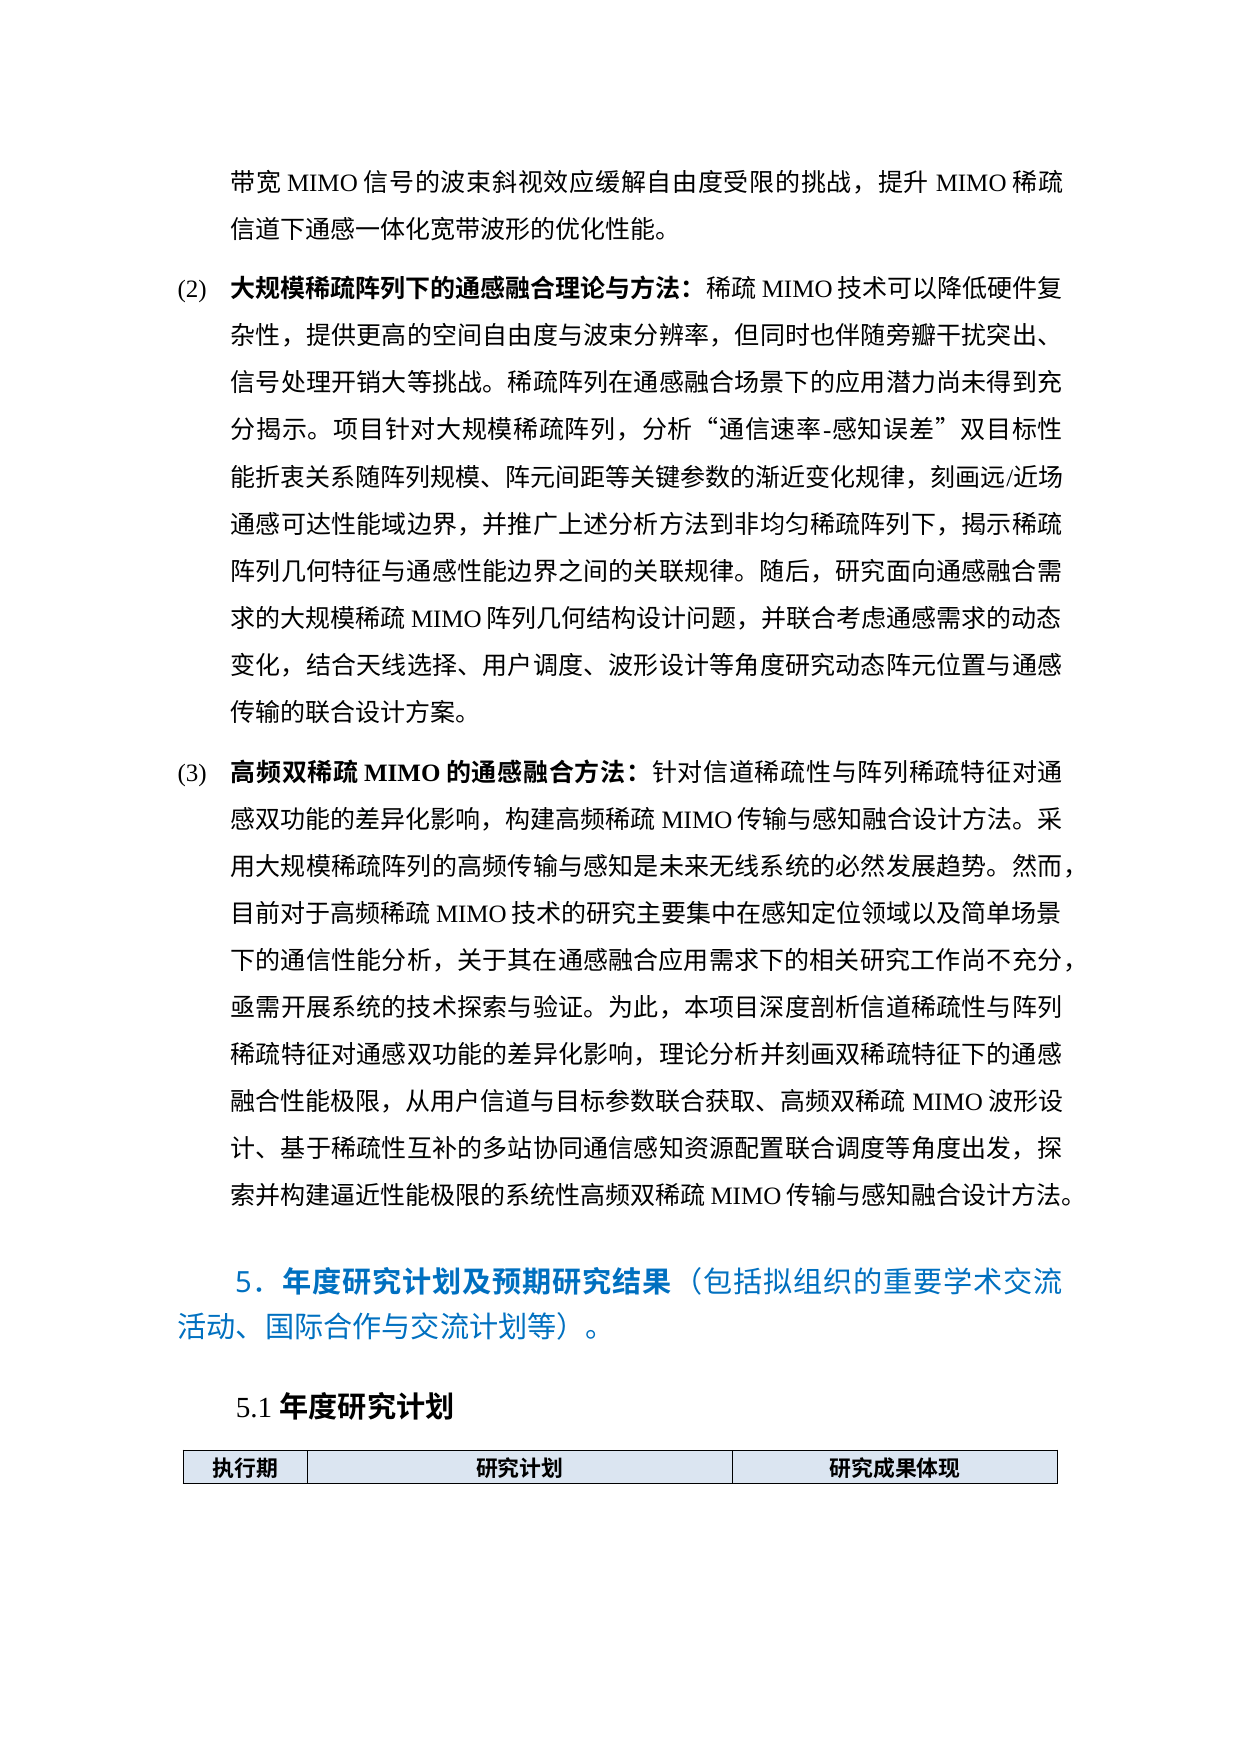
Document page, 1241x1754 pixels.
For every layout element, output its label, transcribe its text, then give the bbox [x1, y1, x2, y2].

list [177, 162, 1063, 245]
list 大规模稀疏阵列下的通感融合理论与方法：稀疏MIMO技术可以降低硬件复杂性，提供更高的空间自由度与波束分辨率，但同时也伴随旁瓣干扰突出、信号处理开销大等挑战。稀疏阵列在通感融合场景下的应用潜力尚未得到充分揭示。项目针对大规模稀疏阵列，分析“通信速率-感知误差”双目标性能折衷关系随阵列规模、阵元间距等关键参数的渐近变化规律，刻画远/近场通感可达性能域边界，并推广上述分析方法到非均匀稀疏阵列下，揭示稀疏阵列几何特征与通感性能边界之间的关联规律。随后，研究面向通感融合需求的大规模稀疏MIMO阵列几何结构设计问题，并联合考虑通感需求的动态变化，结合天线选择、用户调度、波形设计等角度研究动态阵元位置与通感传输的联合设计方案。 [177, 269, 1063, 729]
table_header 研究计划 [308, 1451, 732, 1483]
list 高频双稀疏MIMO的通感融合方法：针对信道稀疏性与阵列稀疏特征对通感双功能的差异化影响，构建高频稀疏MIMO传输与感知融合设计方法。采用大规模稀疏阵列的高频传输与感知是未来无线系统的必然发展趋势。然而，目前对于高频稀疏MIMO技术的研究主要集中在感知定位领域以及简单场景下的通信性能分析，关于其在通感融合应用需求下的相关研究工作尚不充分，亟需开展系统的技术探索与验证。为此，本项目深度剖析信道稀疏性与阵列稀疏特征对通感双功能的差异化影响，理论分析并刻画双稀疏特征下的通感融合性能极限，从用户信道与目标参数联合获取、高频双稀疏MIMO波形设计、基于稀疏性互补的多站协同通信感知资源配置联合调度等角度出发，探索并构建逼近性能极限的系统性高频双稀疏MIMO传输与感知融合设计方法。 [177, 752, 1063, 1212]
text 5．年度研究计划及预期研究结果（包括拟组织的重要学术交流活动、国际合作与交流计划等）。 [177, 1255, 1063, 1347]
text 5.1 年度研究计划 [177, 1372, 1063, 1437]
table_header 执行期 [184, 1451, 307, 1483]
table_header 研究成果体现 [733, 1451, 1057, 1483]
